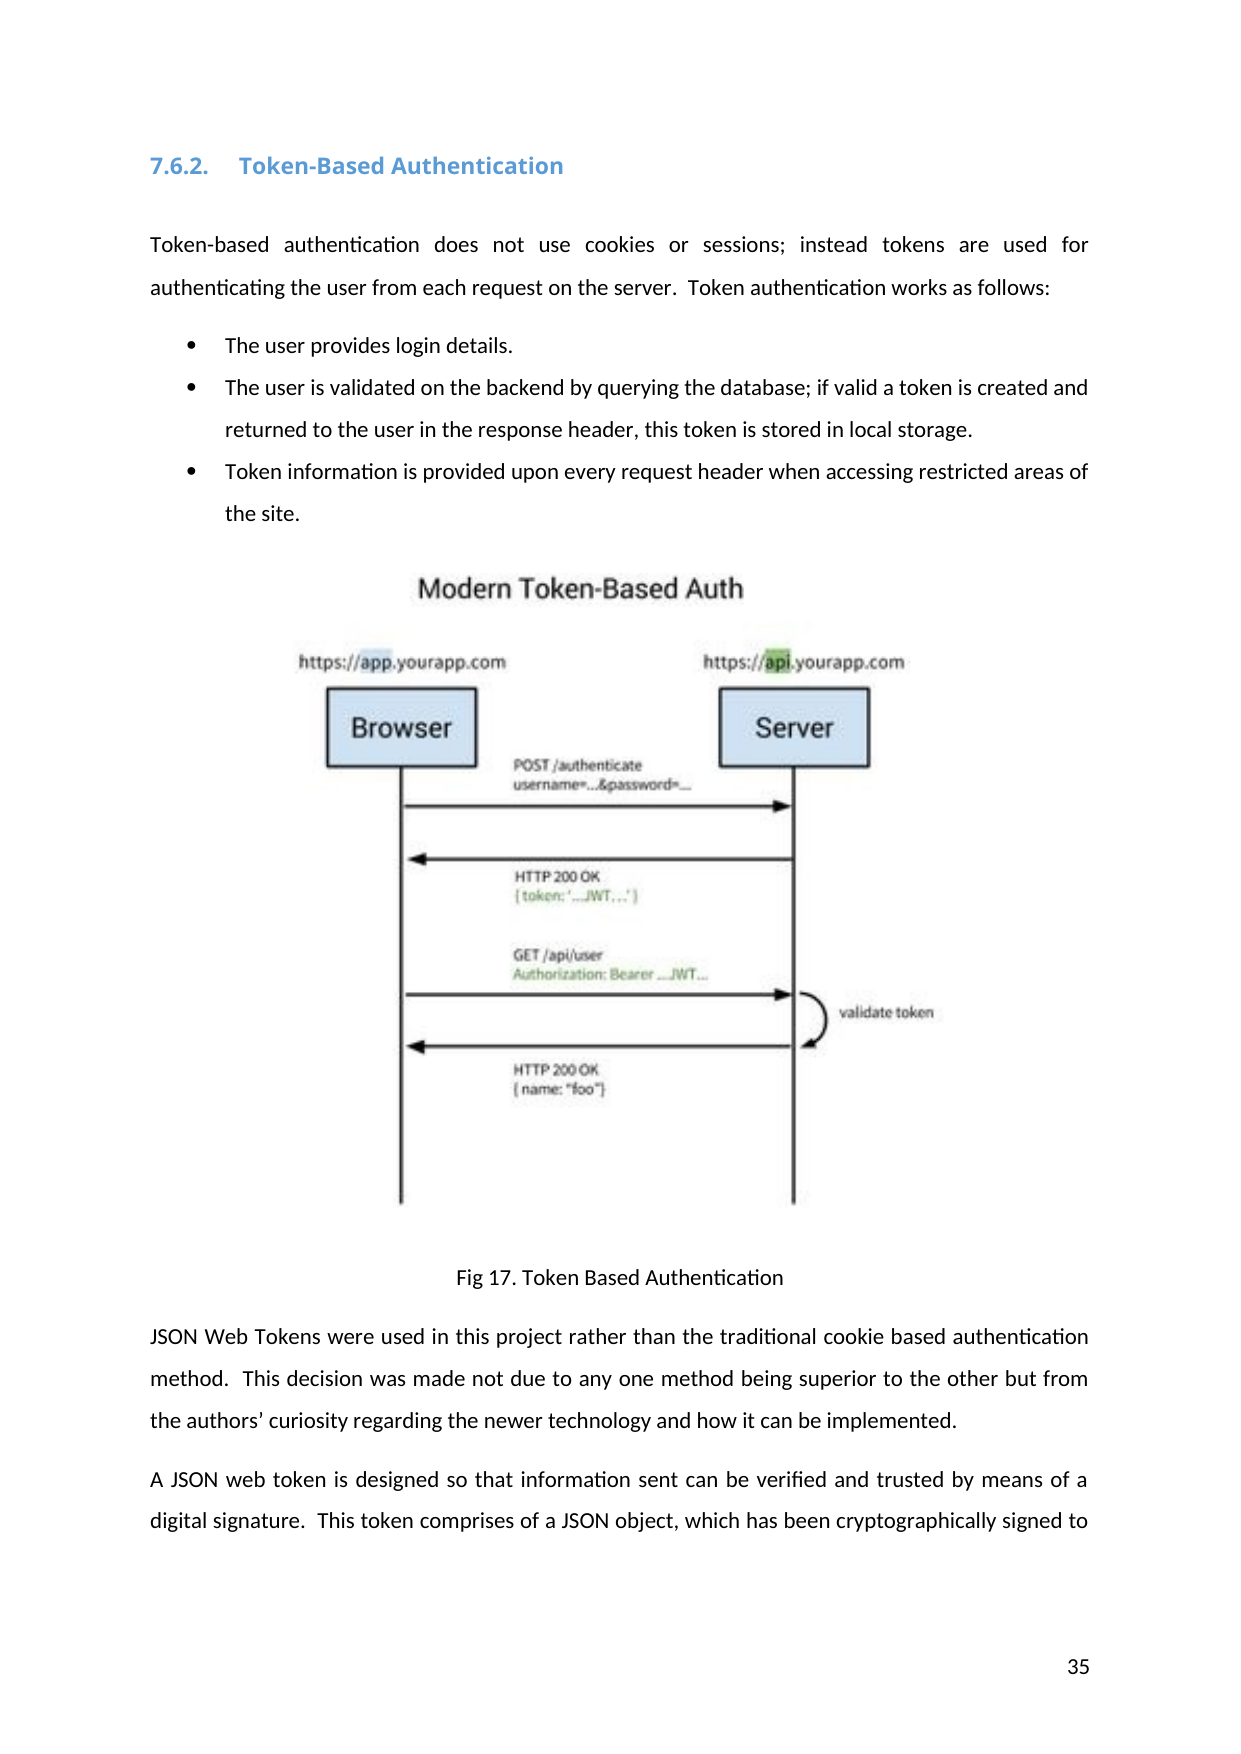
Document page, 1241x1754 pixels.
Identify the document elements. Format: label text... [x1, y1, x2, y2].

list The user provides login details. [187, 331, 1090, 359]
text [150, 1465, 1090, 1535]
text Token-based authentication does not use cookies or sessions; instead tokens are used for authenticating the user from each request on the server. Token authentication works as follows: [150, 231, 1090, 301]
list Token information is provided upon every request header when accessing restricted areas of the site. [187, 457, 1090, 527]
subtitle Token-Based Authentication [150, 150, 1090, 181]
list The user is validated on the backend by querying the database; if valid a token is created and returned to the user in the response header, this token is stored in local storage. [187, 373, 1090, 443]
picture [277, 557, 963, 1233]
text Fig 17. Token Based Authentication [150, 1263, 1090, 1291]
text JSON Web Tokens were used in this project rather than the traditional cookie based authentication method. This decision was made not due to any one method being superior to the other but from the authors’ curiosity regarding the newer technology and how it can be implemented. [150, 1322, 1090, 1434]
